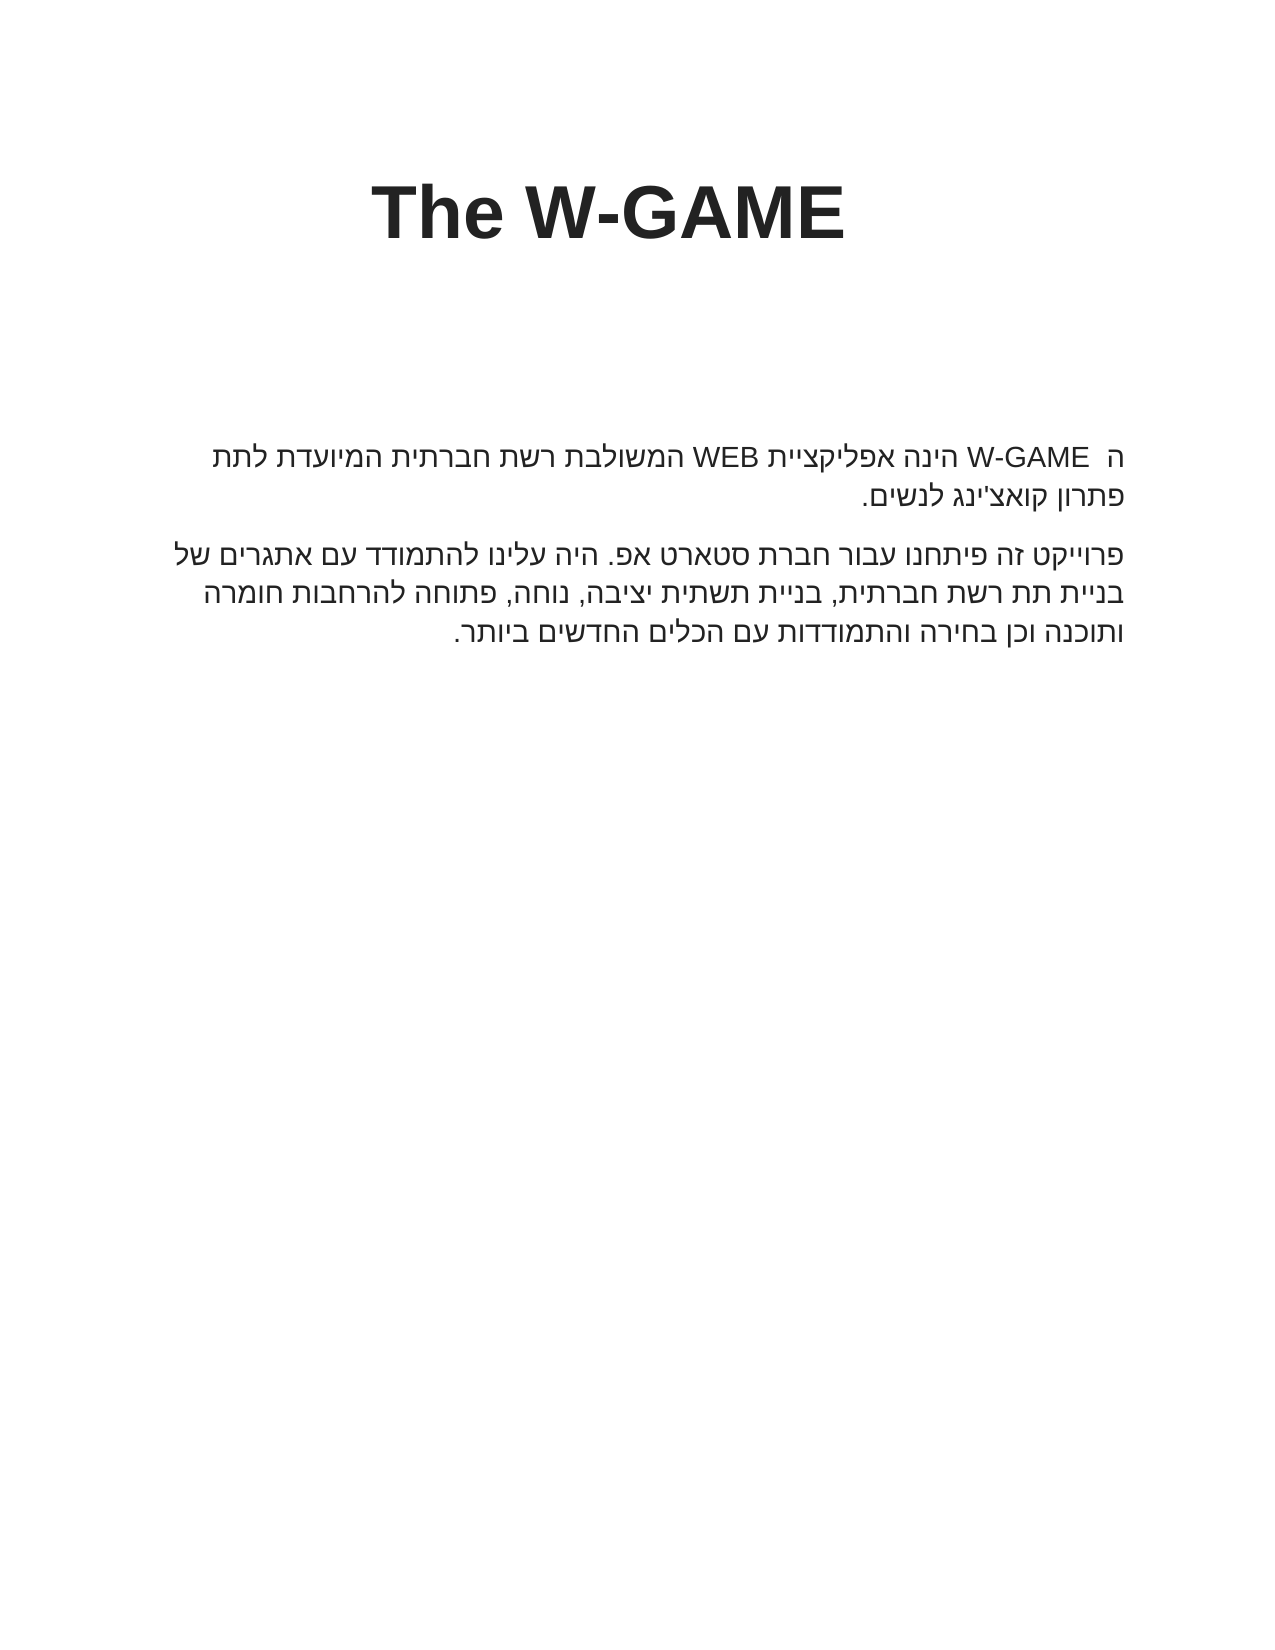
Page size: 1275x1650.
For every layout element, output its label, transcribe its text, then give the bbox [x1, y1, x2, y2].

text ה W-GAME הינה אפליקציית WEB המשולבת רשת חברתית המיועדת לתת פתרון קואצ'ינג לנשים. [150, 440, 1125, 512]
text פרוייקט זה פיתחנו עבור חברת סטארט אפ. היה עלינו להתמודד עם אתגרים של בניית תת רשת חברתית, בניית תשתית יציבה, נוחה, פתוחה להרחבות חומרה ותוכנה וכן בחירה והתמודדות עם הכלים החדשים ביותר. [150, 538, 1125, 648]
